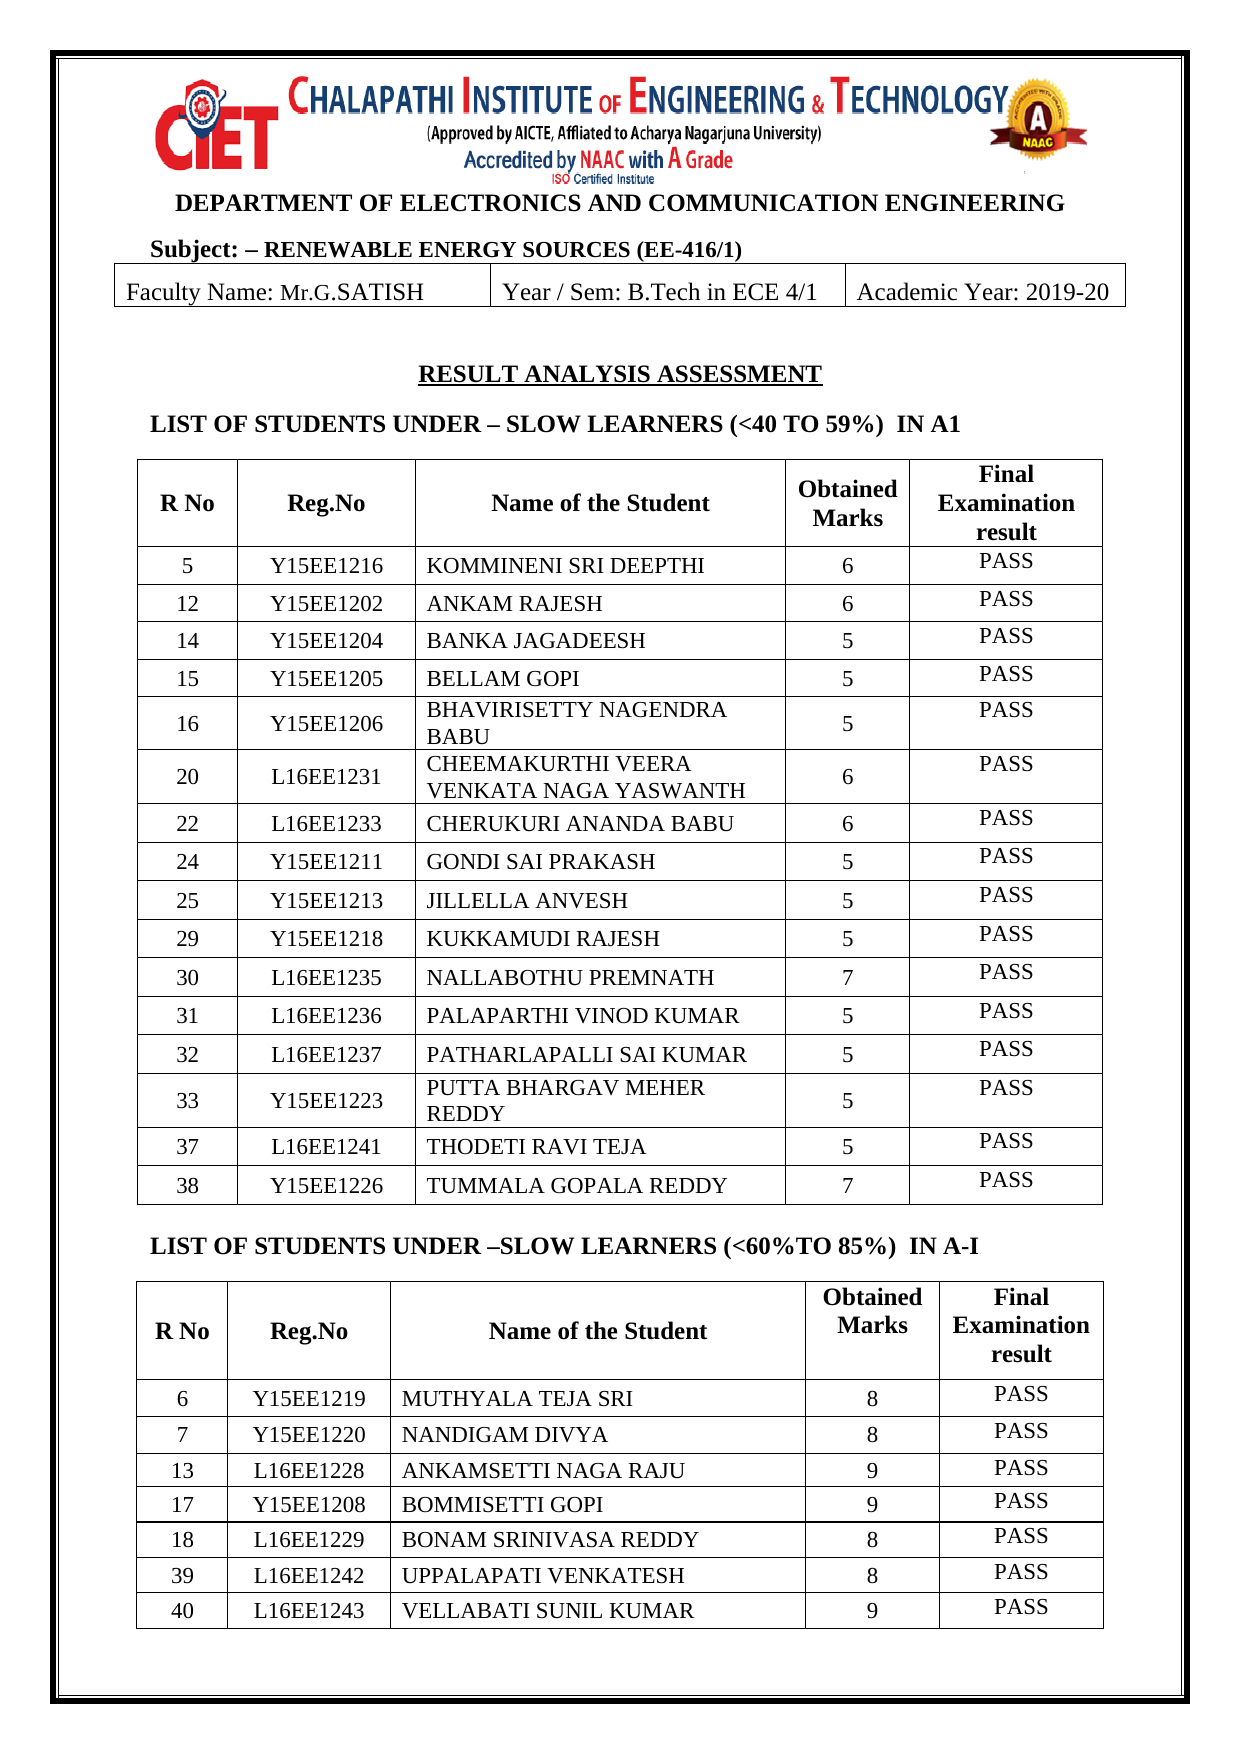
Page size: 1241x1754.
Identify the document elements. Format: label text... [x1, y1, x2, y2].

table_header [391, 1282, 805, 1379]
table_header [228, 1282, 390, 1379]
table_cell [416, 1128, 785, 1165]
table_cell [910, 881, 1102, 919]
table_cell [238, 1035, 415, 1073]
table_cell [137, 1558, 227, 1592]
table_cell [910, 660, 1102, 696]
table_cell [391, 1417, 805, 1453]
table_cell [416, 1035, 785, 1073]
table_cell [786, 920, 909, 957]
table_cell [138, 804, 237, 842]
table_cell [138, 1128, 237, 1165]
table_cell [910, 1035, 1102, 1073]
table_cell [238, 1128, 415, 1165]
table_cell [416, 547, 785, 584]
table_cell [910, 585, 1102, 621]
text RESULT ANALYSIS ASSESSMENT [150, 359, 1090, 388]
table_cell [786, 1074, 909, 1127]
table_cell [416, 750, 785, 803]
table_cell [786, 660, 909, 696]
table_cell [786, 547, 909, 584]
text DEPARTMENT OF ELECTRONICS AND COMMUNICATION ENGINEERING [150, 188, 1090, 216]
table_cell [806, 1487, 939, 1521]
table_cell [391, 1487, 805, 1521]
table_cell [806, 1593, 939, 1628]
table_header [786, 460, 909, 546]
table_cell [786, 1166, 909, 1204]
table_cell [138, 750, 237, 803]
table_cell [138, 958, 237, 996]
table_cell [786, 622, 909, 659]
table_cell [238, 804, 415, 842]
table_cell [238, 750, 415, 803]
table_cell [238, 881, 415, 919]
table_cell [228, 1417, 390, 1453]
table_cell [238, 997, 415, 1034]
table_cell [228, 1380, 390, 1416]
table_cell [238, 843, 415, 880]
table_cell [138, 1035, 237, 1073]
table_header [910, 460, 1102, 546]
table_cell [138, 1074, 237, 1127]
text LIST OF STUDENTS UNDER –SLOW LEARNERS (<60%TO 85%) IN A-I [150, 1231, 1090, 1260]
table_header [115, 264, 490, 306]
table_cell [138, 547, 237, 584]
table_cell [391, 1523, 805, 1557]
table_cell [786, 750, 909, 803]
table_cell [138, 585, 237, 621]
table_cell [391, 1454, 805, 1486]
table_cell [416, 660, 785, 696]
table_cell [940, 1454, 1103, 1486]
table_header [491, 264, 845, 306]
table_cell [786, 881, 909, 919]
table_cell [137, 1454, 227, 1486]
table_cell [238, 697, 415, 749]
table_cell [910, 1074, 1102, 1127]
picture [150, 73, 1091, 184]
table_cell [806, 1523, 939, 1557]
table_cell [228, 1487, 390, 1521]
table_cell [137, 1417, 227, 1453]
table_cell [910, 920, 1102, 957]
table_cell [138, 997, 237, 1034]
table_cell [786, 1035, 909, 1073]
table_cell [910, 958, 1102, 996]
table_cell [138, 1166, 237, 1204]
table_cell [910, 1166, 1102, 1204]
text LIST OF STUDENTS UNDER – SLOW LEARNERS (<40 TO 59%) IN A1 [150, 409, 1090, 438]
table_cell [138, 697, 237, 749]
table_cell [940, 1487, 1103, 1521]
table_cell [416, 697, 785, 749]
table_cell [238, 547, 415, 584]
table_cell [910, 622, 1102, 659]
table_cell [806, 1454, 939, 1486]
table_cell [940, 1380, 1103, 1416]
text Subject: – RENEWABLE ENERGY SOURCES (EE-416/1) [150, 221, 1090, 263]
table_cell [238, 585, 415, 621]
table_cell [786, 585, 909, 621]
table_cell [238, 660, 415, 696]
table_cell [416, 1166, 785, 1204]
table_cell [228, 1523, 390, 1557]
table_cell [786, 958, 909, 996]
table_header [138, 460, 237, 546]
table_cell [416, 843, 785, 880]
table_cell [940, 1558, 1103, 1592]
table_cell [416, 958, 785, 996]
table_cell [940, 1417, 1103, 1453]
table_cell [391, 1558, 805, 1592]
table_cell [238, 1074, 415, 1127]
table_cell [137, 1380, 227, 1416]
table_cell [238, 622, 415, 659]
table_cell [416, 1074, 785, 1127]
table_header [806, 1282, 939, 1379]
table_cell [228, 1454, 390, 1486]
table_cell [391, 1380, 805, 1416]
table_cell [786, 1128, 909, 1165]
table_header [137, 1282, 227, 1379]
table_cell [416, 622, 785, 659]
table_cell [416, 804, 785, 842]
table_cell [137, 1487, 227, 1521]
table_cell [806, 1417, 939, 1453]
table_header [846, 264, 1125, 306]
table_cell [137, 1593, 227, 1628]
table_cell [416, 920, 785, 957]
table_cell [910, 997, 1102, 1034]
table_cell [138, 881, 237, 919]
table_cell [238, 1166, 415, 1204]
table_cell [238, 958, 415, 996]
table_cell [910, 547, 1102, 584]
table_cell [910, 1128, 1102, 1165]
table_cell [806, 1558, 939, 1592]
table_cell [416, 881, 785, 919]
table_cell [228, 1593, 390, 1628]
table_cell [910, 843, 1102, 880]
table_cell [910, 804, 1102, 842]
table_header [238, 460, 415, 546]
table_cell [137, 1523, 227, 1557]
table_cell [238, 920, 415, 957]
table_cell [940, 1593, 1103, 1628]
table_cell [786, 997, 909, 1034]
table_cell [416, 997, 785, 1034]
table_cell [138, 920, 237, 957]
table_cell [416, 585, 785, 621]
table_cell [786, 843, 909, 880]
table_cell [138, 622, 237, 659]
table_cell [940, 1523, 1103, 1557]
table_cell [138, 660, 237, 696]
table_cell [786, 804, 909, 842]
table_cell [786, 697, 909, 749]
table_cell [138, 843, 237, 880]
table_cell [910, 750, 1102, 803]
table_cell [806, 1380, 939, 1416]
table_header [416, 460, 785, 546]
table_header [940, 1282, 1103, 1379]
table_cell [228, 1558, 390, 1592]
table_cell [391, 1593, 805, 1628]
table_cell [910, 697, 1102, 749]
